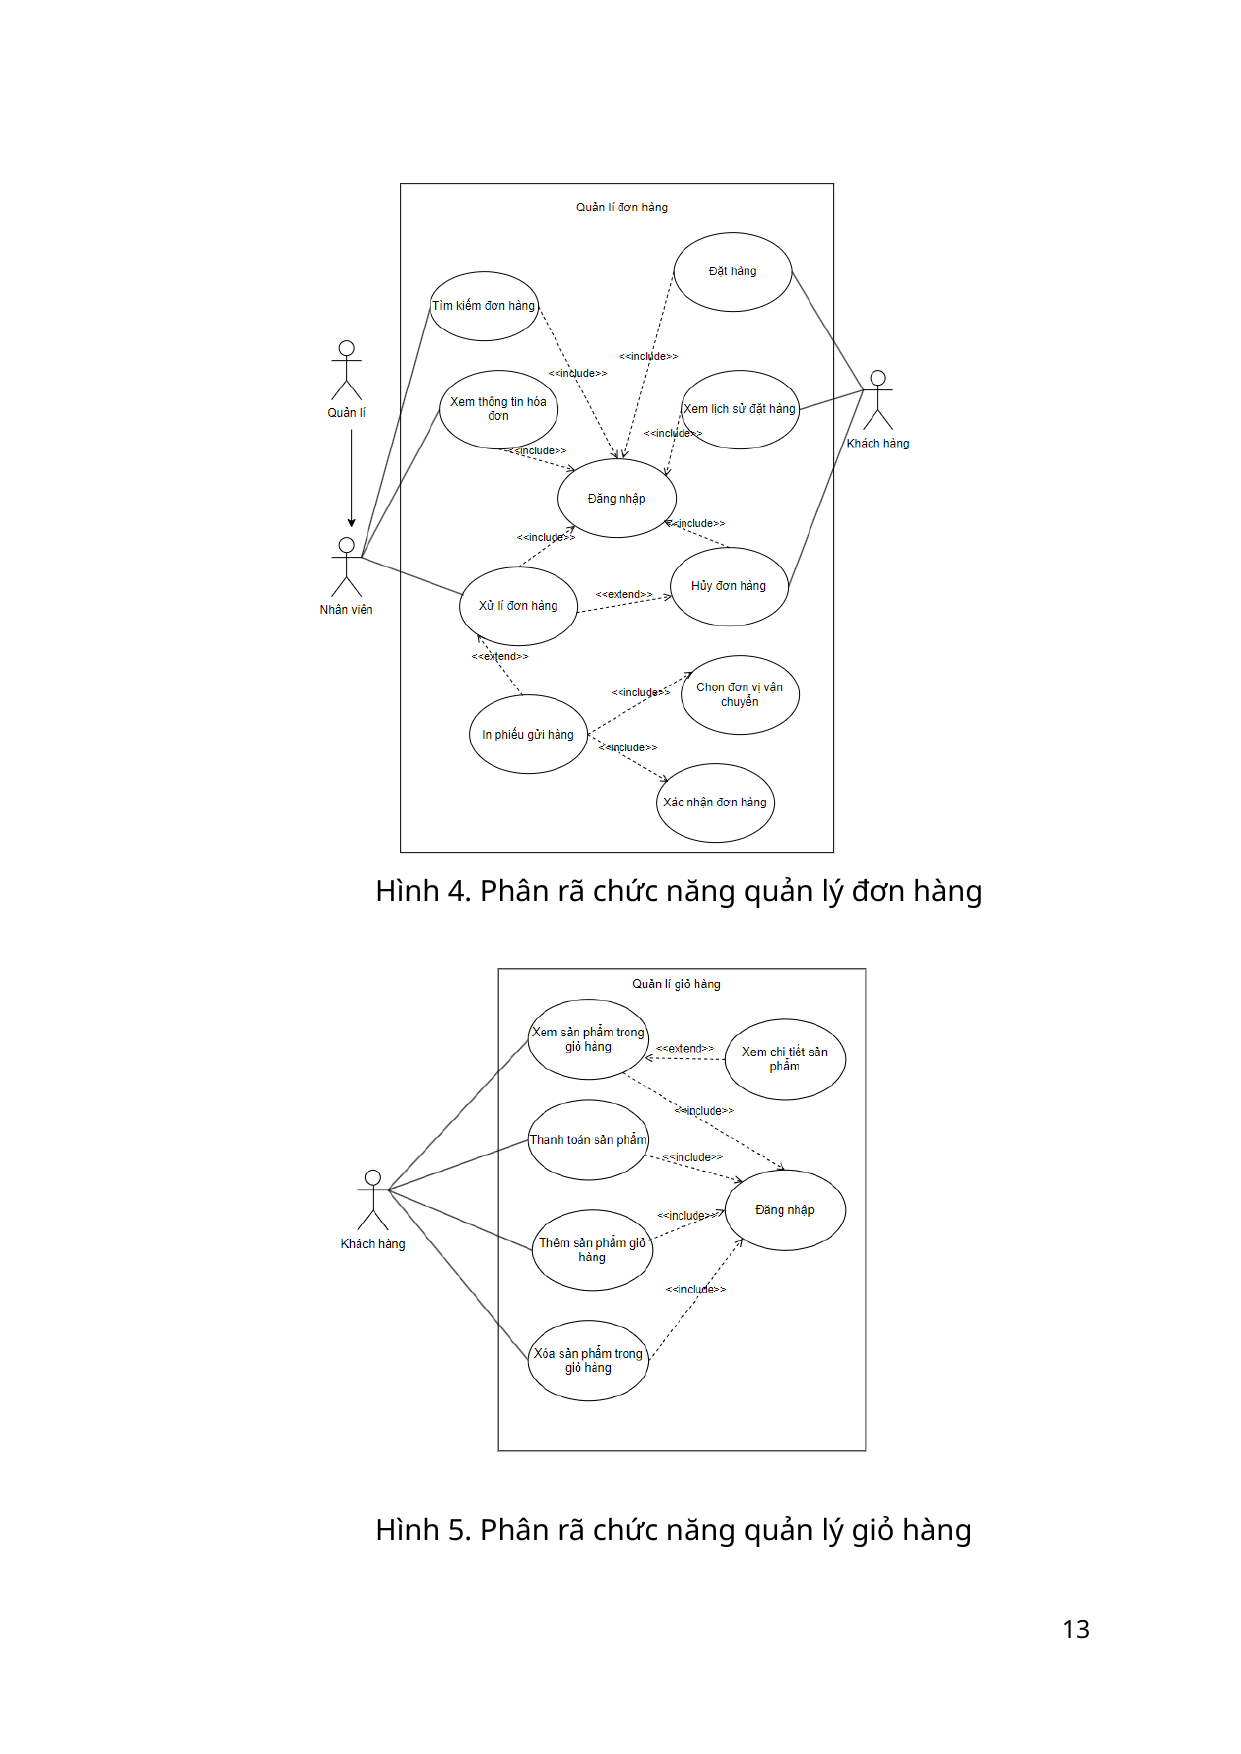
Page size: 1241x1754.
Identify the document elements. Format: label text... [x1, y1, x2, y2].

picture [304, 150, 936, 864]
picture [341, 933, 900, 1481]
